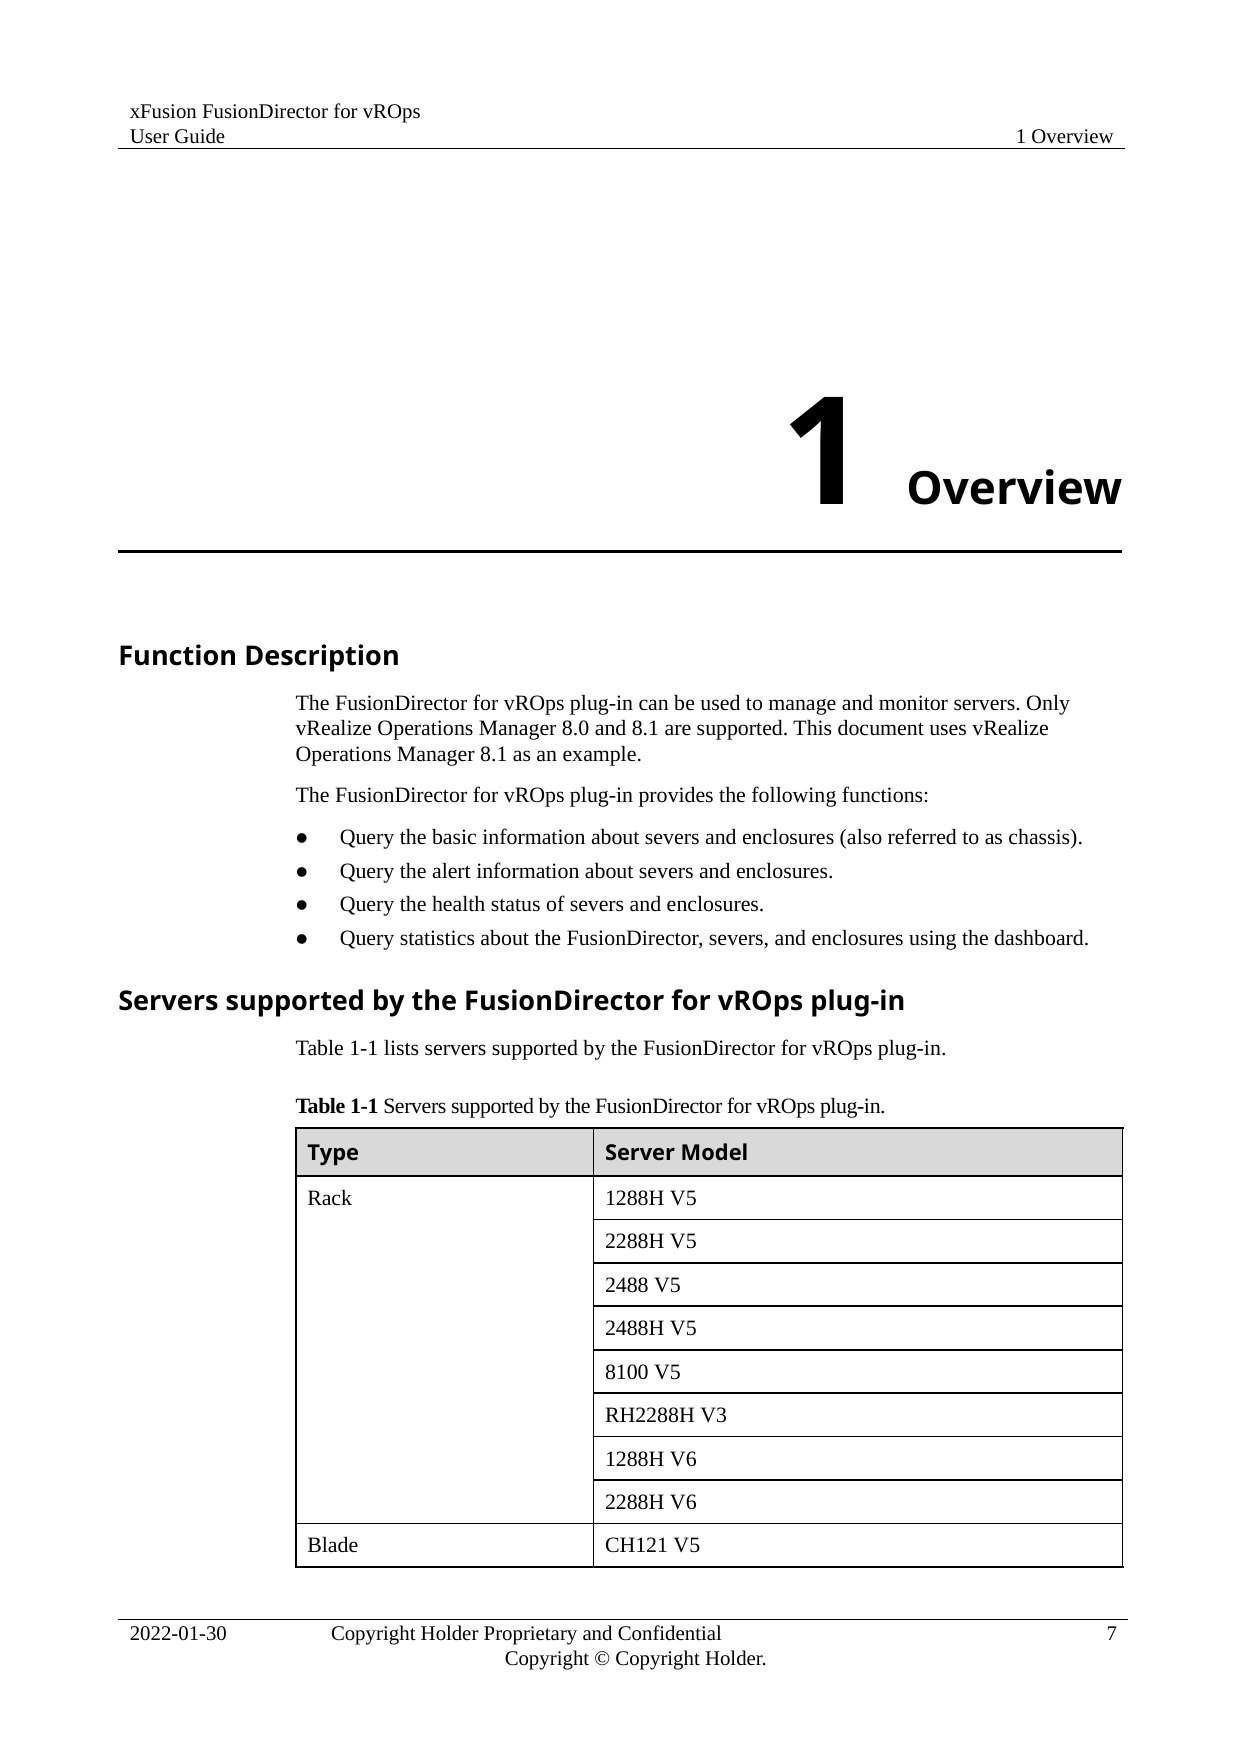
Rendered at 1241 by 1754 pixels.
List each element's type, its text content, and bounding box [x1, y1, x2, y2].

list Query statistics about the FusionDirector, severs, and enclosures using the dashboard. [295, 925, 1122, 950]
table_cell 2488H V5 [594, 1307, 1122, 1349]
text The FusionDirector for vROps plug-in can be used to manage and monitor servers. Only vRealize Operations Manager 8.0 and 8.1 are supported. This document uses vRealize Operations Manager 8.1 as an example. [295, 690, 1122, 766]
text Function Description [118, 637, 1122, 673]
table_cell 1288H V5 [594, 1177, 1122, 1218]
text Servers supported by the FusionDirector for vROps plug-in. [295, 1093, 1122, 1119]
table_cell Blade [297, 1524, 593, 1566]
table_cell 1288H V6 [594, 1437, 1122, 1479]
table_header Type [297, 1129, 593, 1175]
table_cell 2288H V5 [594, 1220, 1122, 1262]
list Query the health status of severs and enclosures. [295, 891, 1122, 917]
list Query the basic information about severs and enclosures (also referred to as chassis). [295, 824, 1122, 849]
table_cell 2488 V5 [594, 1264, 1122, 1305]
text Servers supported by the FusionDirector for vROps plug-in [118, 981, 1122, 1018]
table_cell CH121 V5 [594, 1524, 1122, 1566]
text The FusionDirector for vROps plug-in provides the following functions: [295, 782, 1122, 808]
table_cell Rack [297, 1177, 593, 1523]
table_header Server Model [594, 1129, 1122, 1175]
table_cell 2288H V6 [594, 1481, 1122, 1523]
subtitle Overview [118, 344, 1122, 550]
list Query the alert information about severs and enclosures. [295, 858, 1122, 883]
table_cell 8100 V5 [594, 1351, 1122, 1392]
text Table 1-1 lists servers supported by the FusionDirector for vROps plug-in. [295, 1035, 1122, 1060]
table_cell RH2288H V3 [594, 1394, 1122, 1436]
